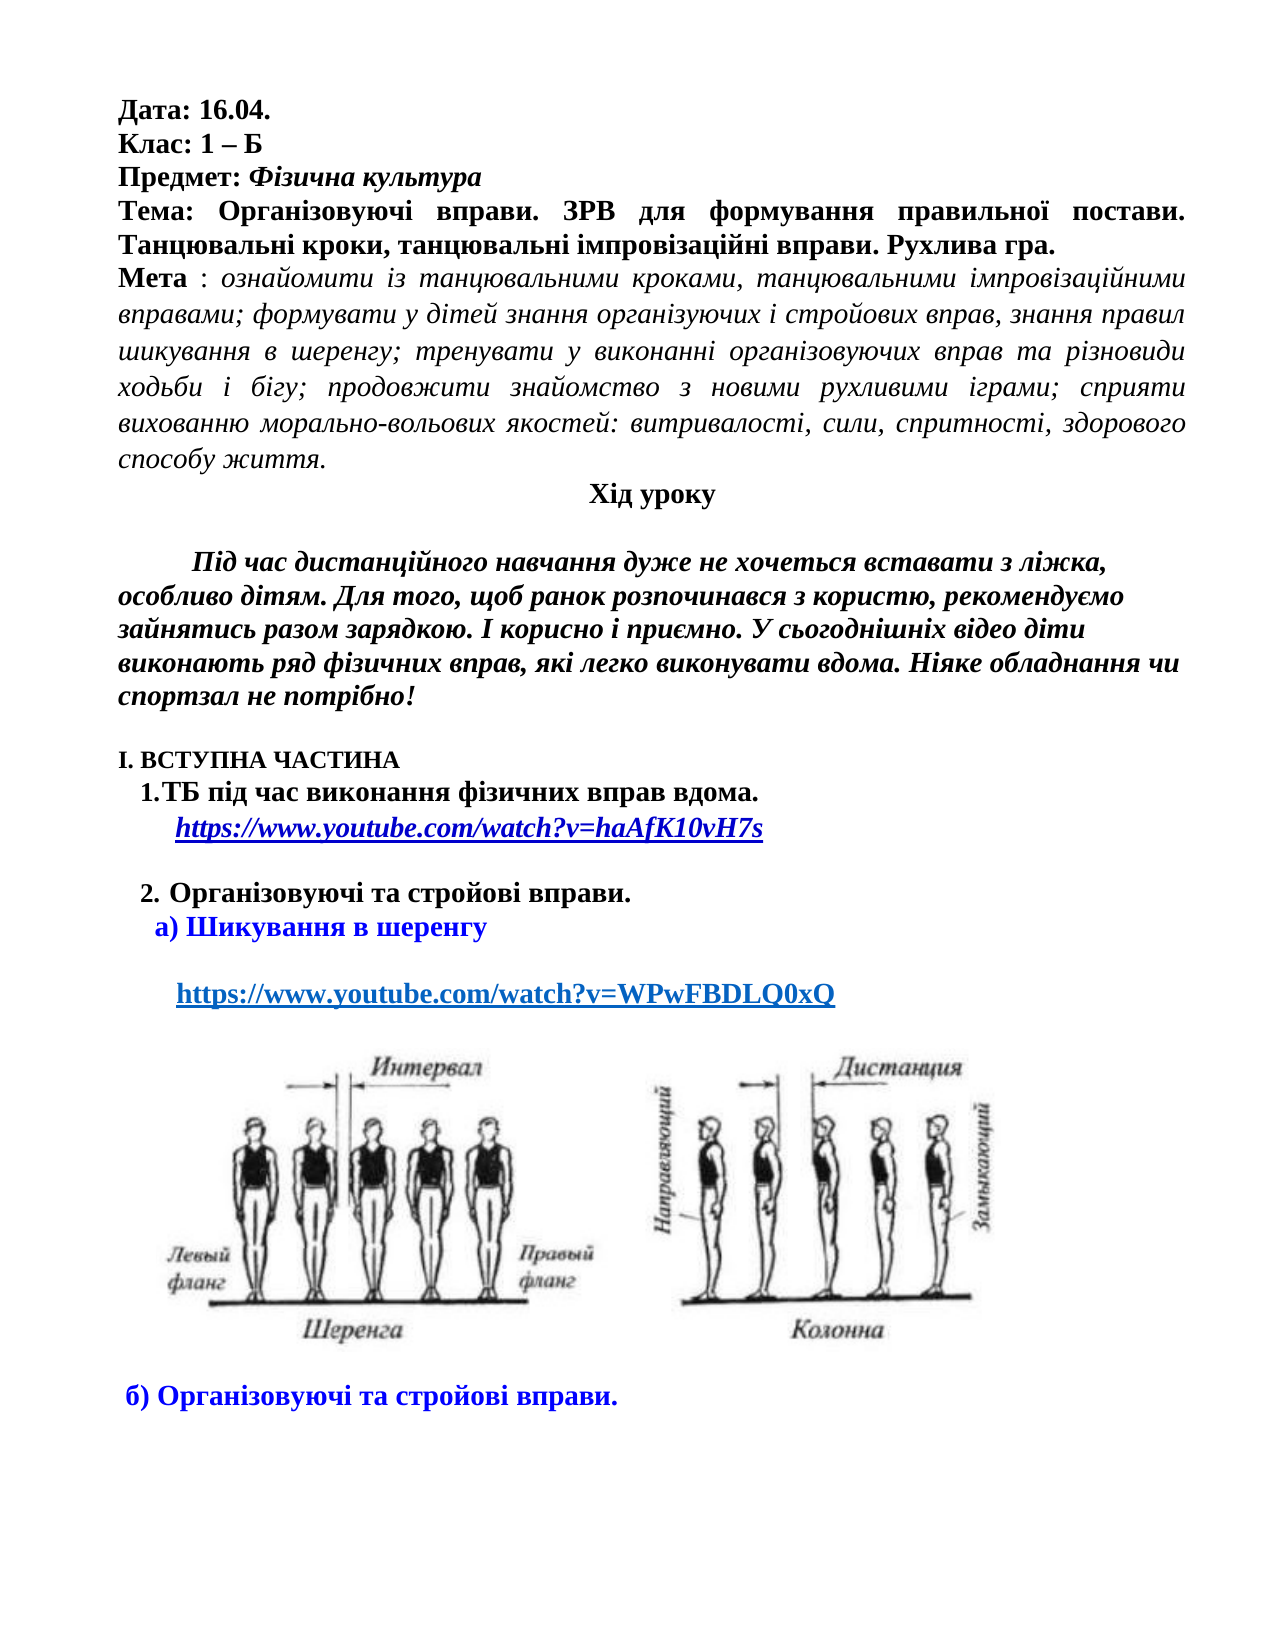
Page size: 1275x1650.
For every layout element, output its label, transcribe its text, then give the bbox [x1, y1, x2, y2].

text https://www.youtube.com/watch?v=WPwFBDLQ0xQ [176, 976, 1198, 1009]
text Хід уроку [107, 477, 1197, 511]
text Під час дистанційного навчання дуже не хочеться вставати з ліжка, особливо дітям. Для того, щоб ранок розпочинався з користю, рекомендуємо зайнятись разом зарядкою. І корисно і приємно. У сьогоднішніх відео діти виконають ряд фізичних вправ, які легко виконувати вдома. Ніяке обладнання чи спортзал не потрібно! [118, 544, 1198, 712]
list ТБ під час виконання фізичних вправ вдома. [140, 774, 1198, 808]
list Організовуючі та стройові вправи. а) Шикування в шеренгу [140, 876, 632, 943]
text Предмет: Фізична культура [118, 160, 1198, 193]
text Дата: 16.04. [118, 92, 1198, 126]
text Мета : ознайомити із танцювальними кроками, танцювальними імпровізаційними вправами; формувати у дітей знання організуючих і стройових вправ, знання правил шикування в шеренгу; тренувати у виконанні організовуючих вправ та різновиди ходьби і бігу; продовжити знайомство з новими рухливими іграми; сприяти вихованню морально-вольових якостей: витривалості, сили, спритності, здорового способу життя. [118, 260, 1187, 475]
picture [156, 1048, 1001, 1073]
text Клас: 1 – Б [118, 126, 1198, 160]
text б) Організовуючі та стройові вправи. [125, 1073, 1198, 1412]
text Тема: Організовуючі вправи. ЗРВ для формування правильної постави. Танцювальні кроки, танцювальні імпровізаційні вправи. Рухлива гра. [118, 193, 1186, 260]
text https://www.youtube.com/watch?v=haAfK10vH7s [175, 811, 1198, 844]
text І. ВСТУПНА ЧАСТИНА [118, 745, 1198, 774]
